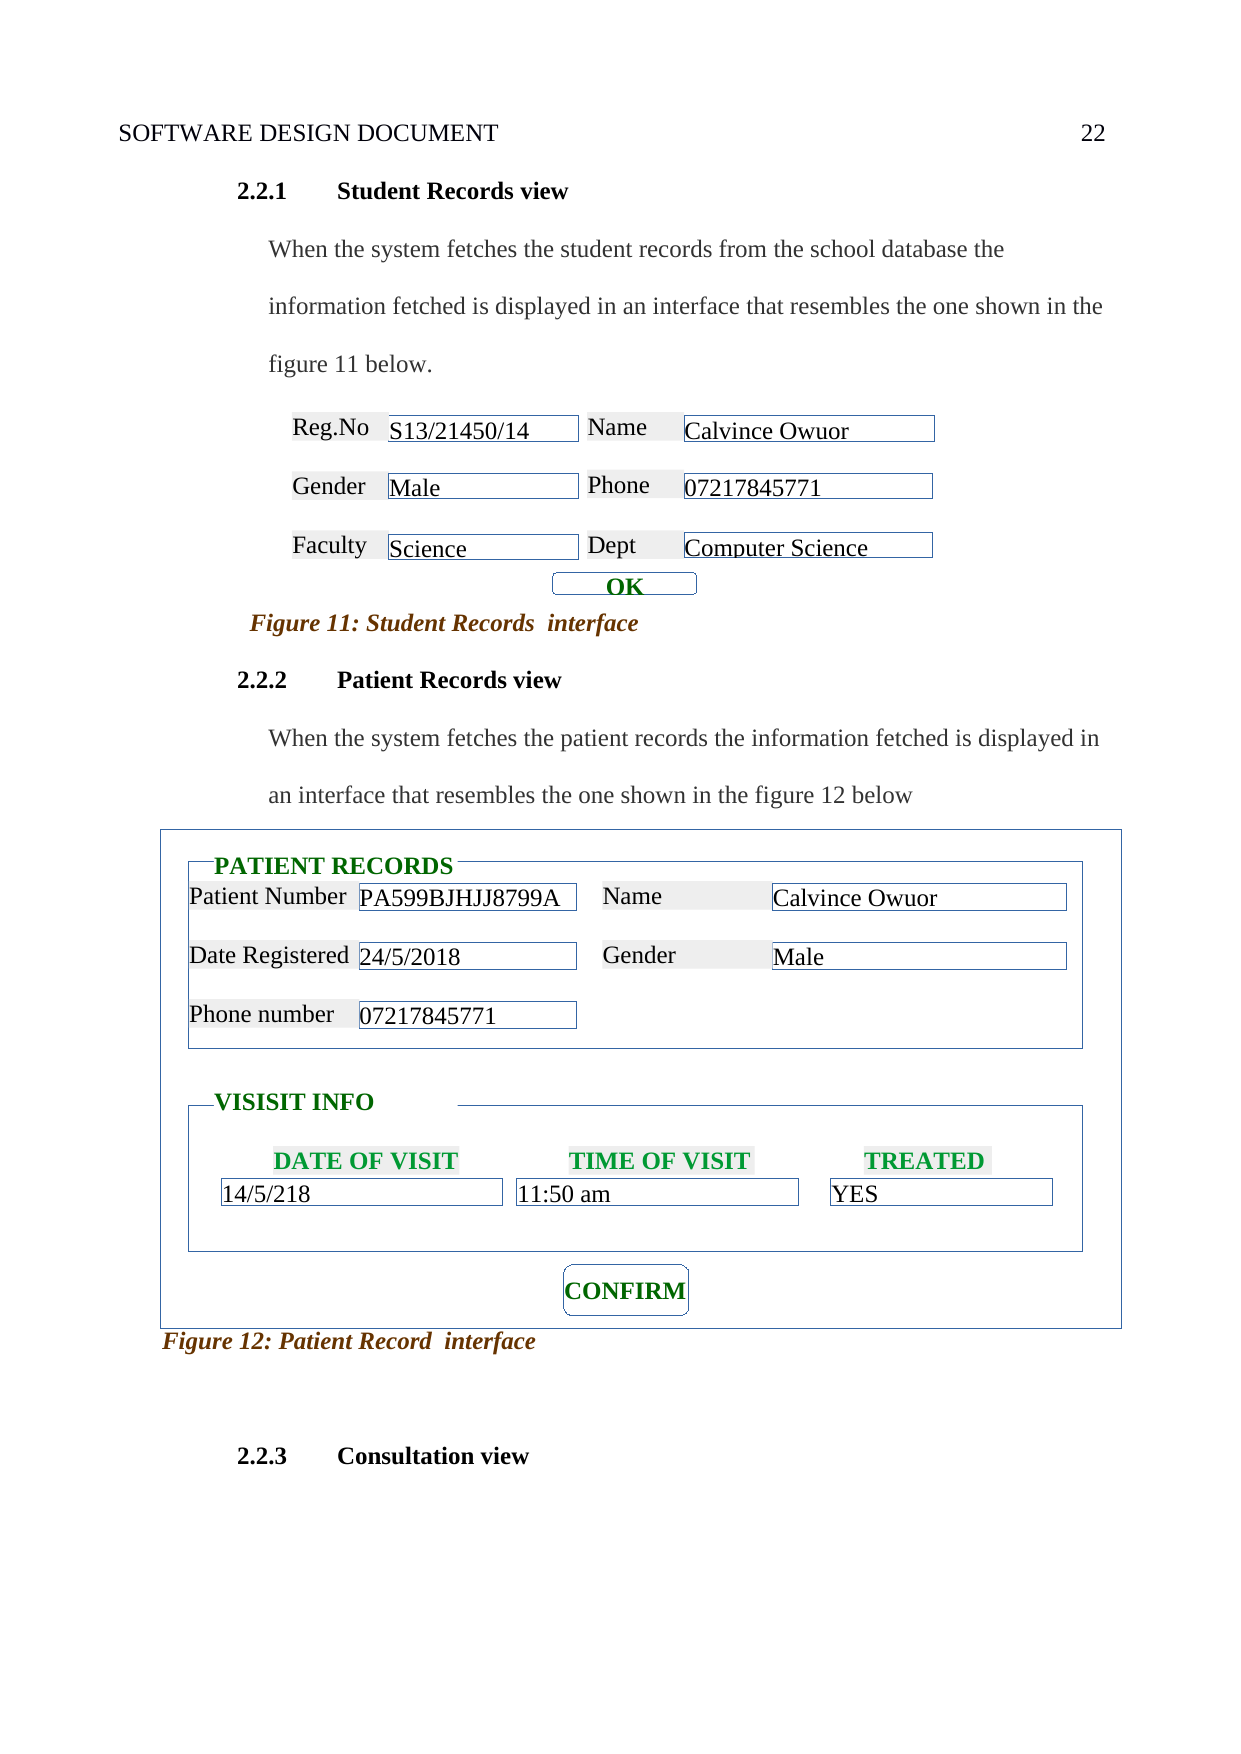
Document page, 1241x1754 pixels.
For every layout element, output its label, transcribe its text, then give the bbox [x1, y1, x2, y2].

list When the system fetches the student records from the school database the information fetched is displayed in an interface that resembles the one shown in the figure 11 below. [268, 234, 1122, 378]
list Patient Records view [231, 665, 1122, 694]
text Figure 12: Patient Record interface [118, 1326, 1122, 1355]
list Consultation view [231, 1441, 1122, 1470]
list Student Records view [231, 176, 1122, 205]
text Figure 11: Student Records interface [118, 608, 1122, 636]
list When the system fetches the patient records the information fetched is displayed in an interface that resembles the one shown in the figure 12 below [268, 723, 1122, 809]
